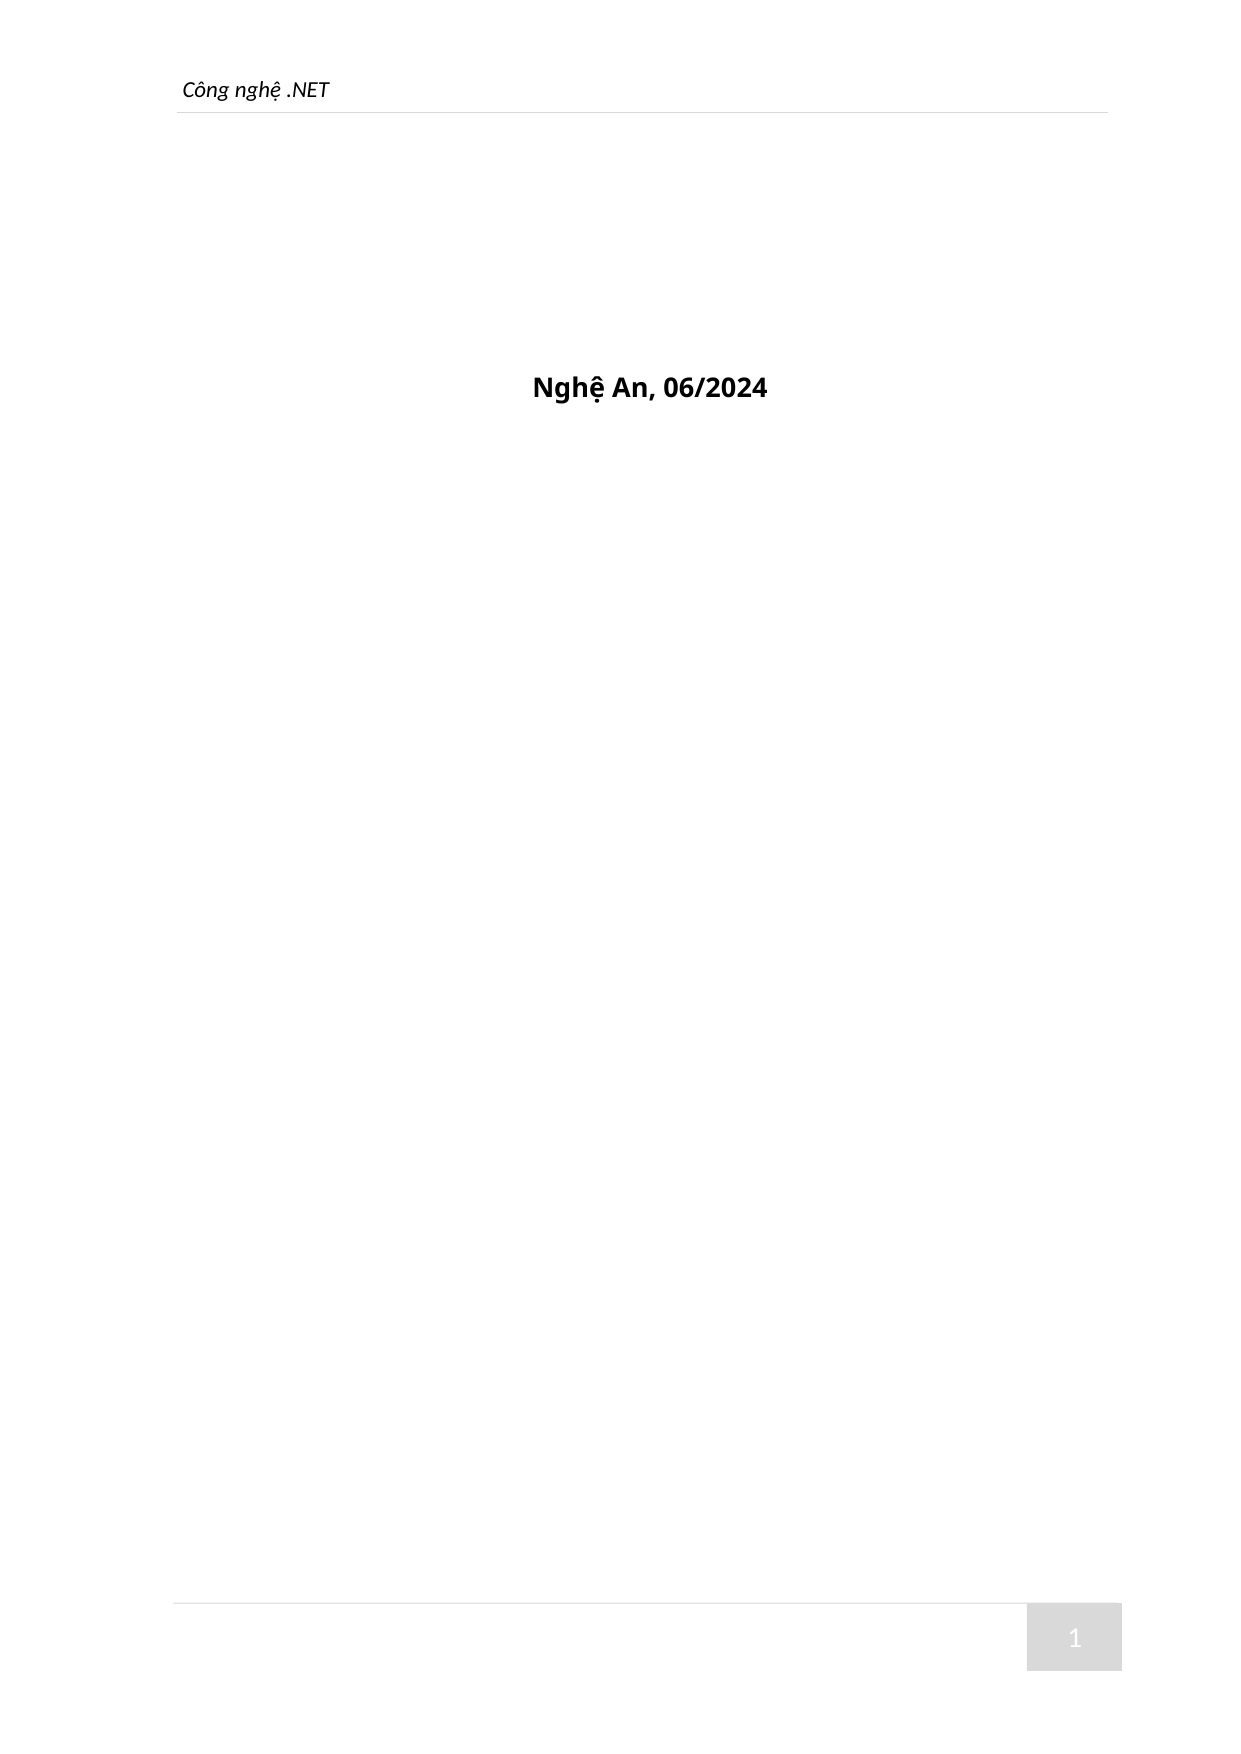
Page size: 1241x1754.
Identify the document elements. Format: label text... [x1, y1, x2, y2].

text Nghệ An, 06/2024 [177, 369, 1122, 406]
